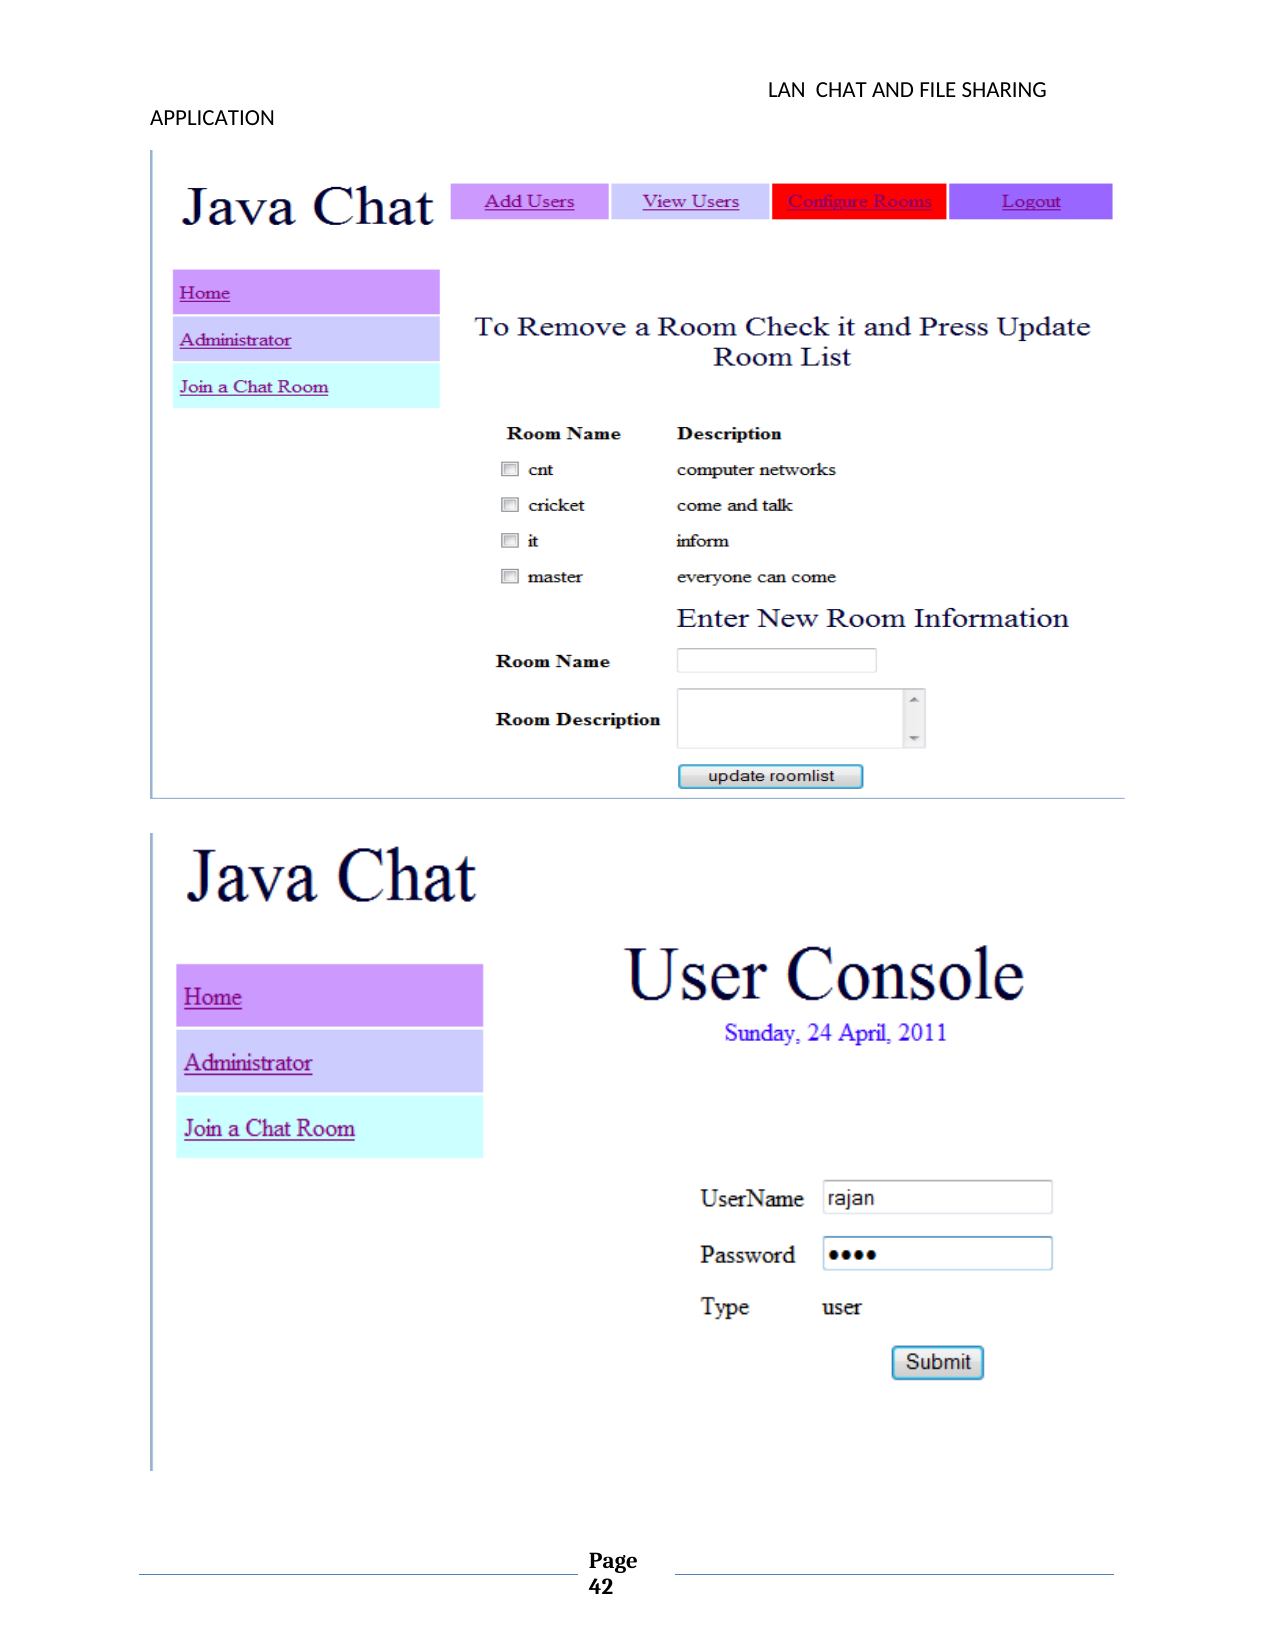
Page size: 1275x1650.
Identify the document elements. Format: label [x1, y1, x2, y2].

picture [150, 150, 1125, 799]
picture [150, 833, 1072, 1471]
